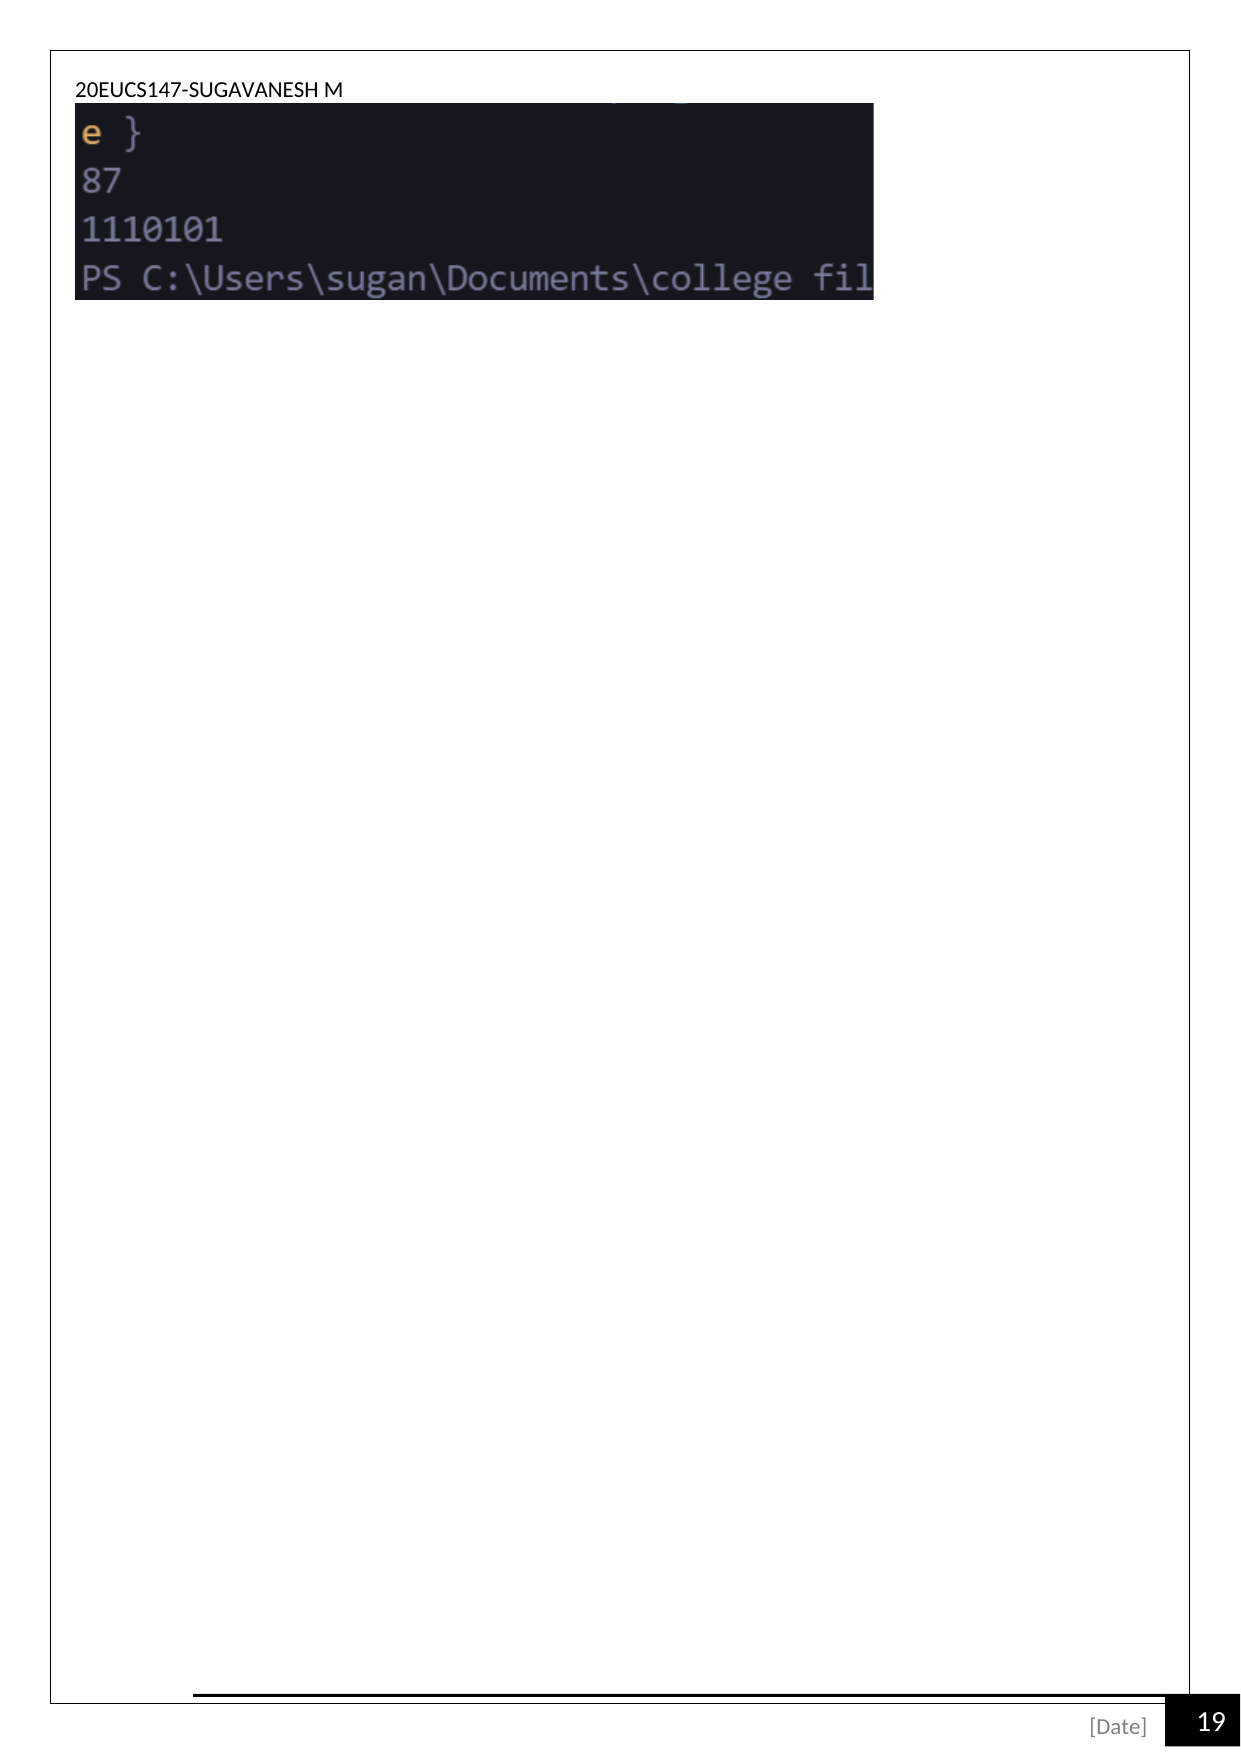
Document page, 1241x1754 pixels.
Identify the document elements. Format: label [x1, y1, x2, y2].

picture [75, 103, 874, 300]
